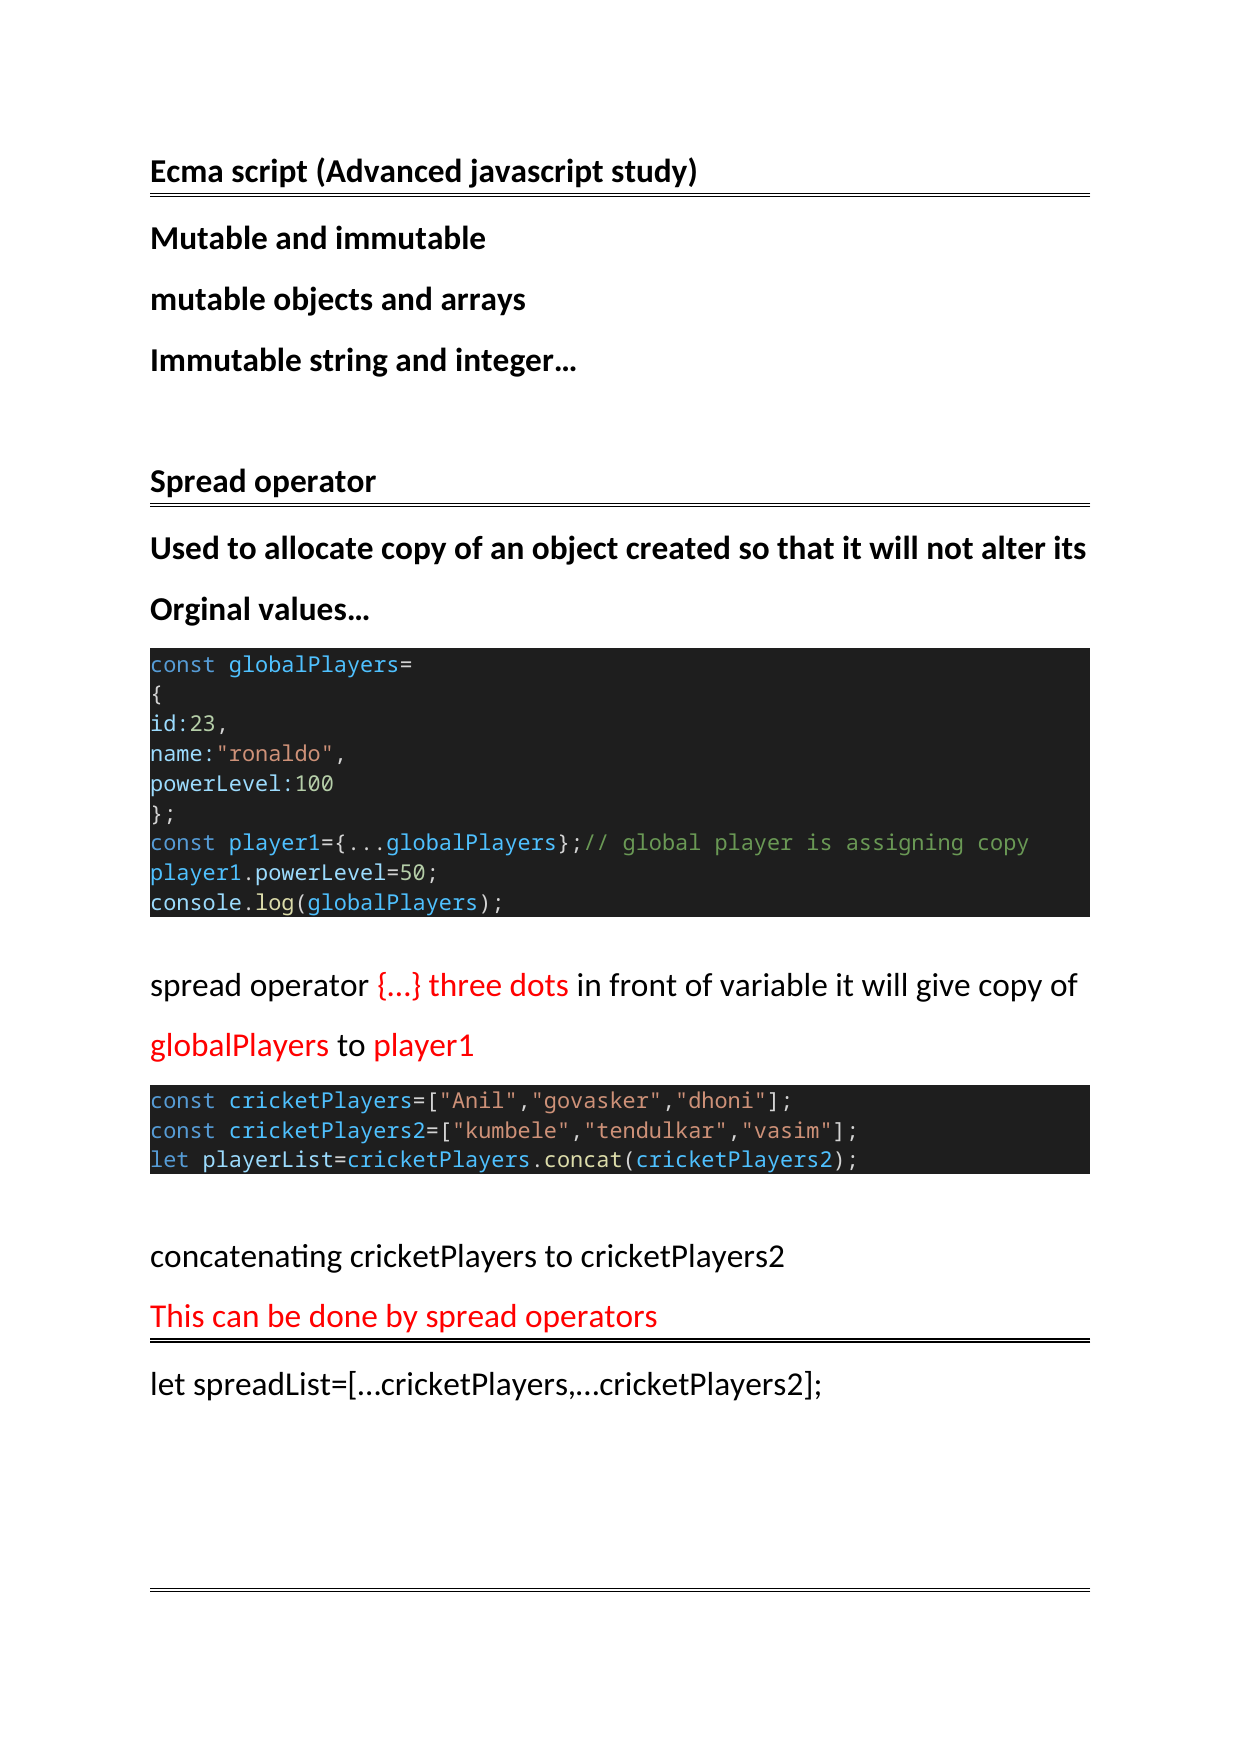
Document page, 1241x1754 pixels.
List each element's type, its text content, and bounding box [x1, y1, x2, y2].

text const player1={...globalPlayers};// global player is assigning copy [150, 827, 1090, 857]
text powerLevel:100 [150, 768, 1090, 797]
text globalPlayers to player1 [150, 1024, 1090, 1065]
text concatenating cricketPlayers to cricketPlayers2 [150, 1235, 1090, 1276]
text Mutable and immutable [150, 217, 1090, 258]
text player1.powerLevel=50; [150, 857, 1090, 887]
text Spread operator [150, 460, 1090, 503]
text { [150, 678, 1090, 708]
text let playerList=cricketPlayers.concat(cricketPlayers2); [150, 1144, 1090, 1174]
text This can be done by spread operators [150, 1295, 1090, 1338]
text const globalPlayers= [150, 648, 1090, 678]
text const cricketPlayers=["Anil","govasker","dhoni"]; [150, 1085, 1090, 1114]
text name:"ronaldo", [150, 738, 1090, 768]
text Orginal values… [150, 588, 1090, 629]
text Immutable string and integer… [150, 339, 1090, 379]
text id:23, [150, 708, 1090, 738]
text let spreadList=[…cricketPlayers,…cricketPlayers2]; [150, 1363, 1090, 1403]
text spread operator {…} three dots in front of variable it will give copy of [150, 963, 1090, 1004]
text mutable objects and arrays [150, 278, 1090, 319]
text Used to allocate copy of an object created so that it will not alter its [150, 527, 1090, 568]
text Ecma script (Advanced javascript study) [150, 150, 1090, 193]
text }; [150, 797, 1090, 827]
text console.log(globalPlayers); [150, 887, 1090, 917]
text const cricketPlayers2=["kumbele","tendulkar","vasim"]; [150, 1114, 1090, 1144]
